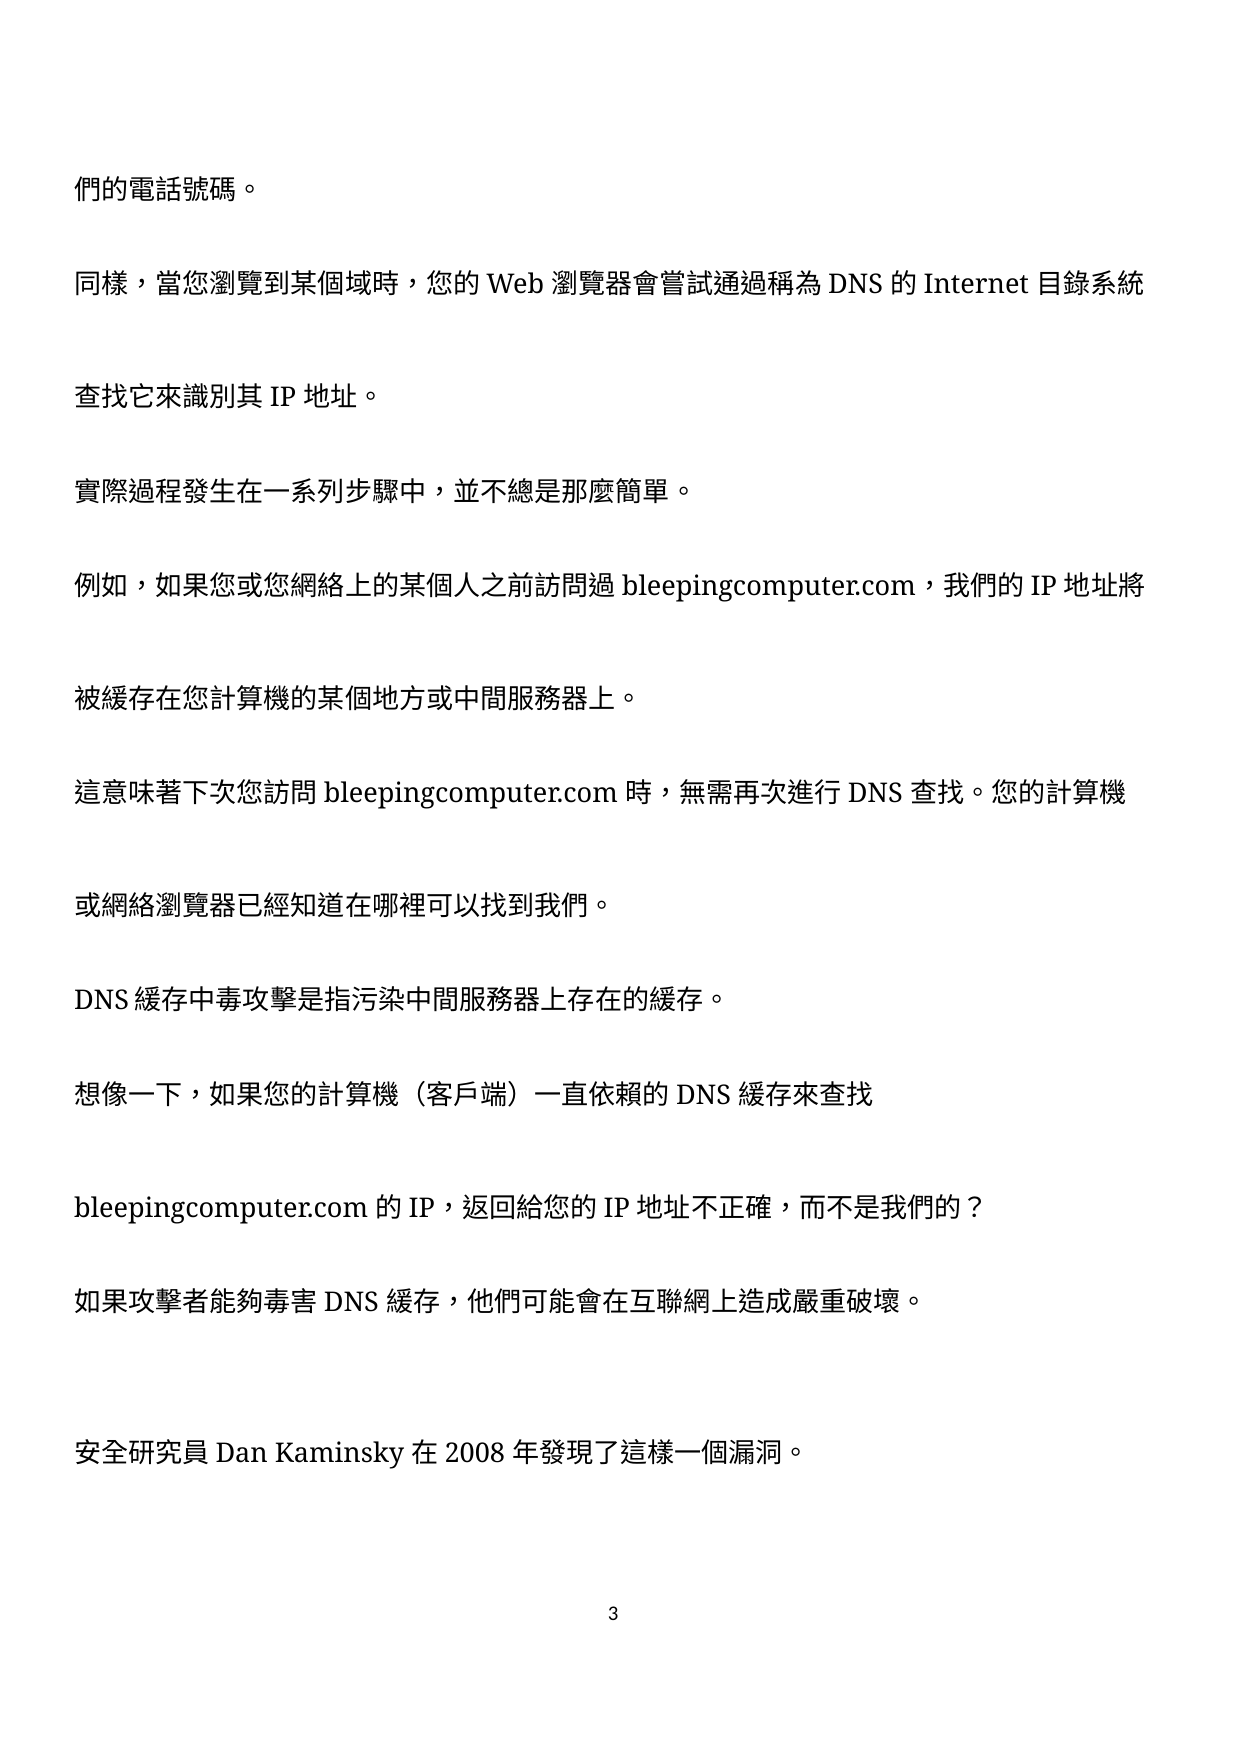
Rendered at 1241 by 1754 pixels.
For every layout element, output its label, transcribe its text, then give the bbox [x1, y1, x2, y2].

text 安全研究員 Dan Kaminsky 在 2008 年發現了這樣一個漏洞。 [74, 1413, 1152, 1488]
text 同樣，當您瀏覽到某個域時，您的 Web 瀏覽器會嘗試通過稱為 DNS 的 Internet 目錄系統查找它來識別其 IP 地址。 [74, 244, 1152, 432]
text 例如，如果您或您網絡上的某個人之前訪問過 bleepingcomputer.com，我們的 IP 地址將被緩存在您計算機的某個地方或中間服務器上。 [74, 546, 1152, 734]
text DNS緩存中毒攻擊是指污染中間服務器上存在的緩存。 [74, 961, 1152, 1036]
text 這意味著下次您訪問 bleepingcomputer.com 時，無需再次進行 DNS 查找。您的計算機或網絡瀏覽器已經知道在哪裡可以找到我們。 [74, 753, 1152, 941]
text 實際過程發生在一系列步驟中，並不總是那麼簡單。 [74, 452, 1152, 527]
text 如果攻擊者能夠毒害 DNS 緩存，他們可能會在互聯網上造成嚴重破壞。 [74, 1262, 1152, 1337]
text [74, 150, 1152, 225]
text 想像一下，如果您的計算機（客戶端）一直依賴的 DNS 緩存來查找 bleepingcomputer.com 的 IP，返回給您的 IP 地址不正確，而不是我們的？ [74, 1055, 1152, 1243]
